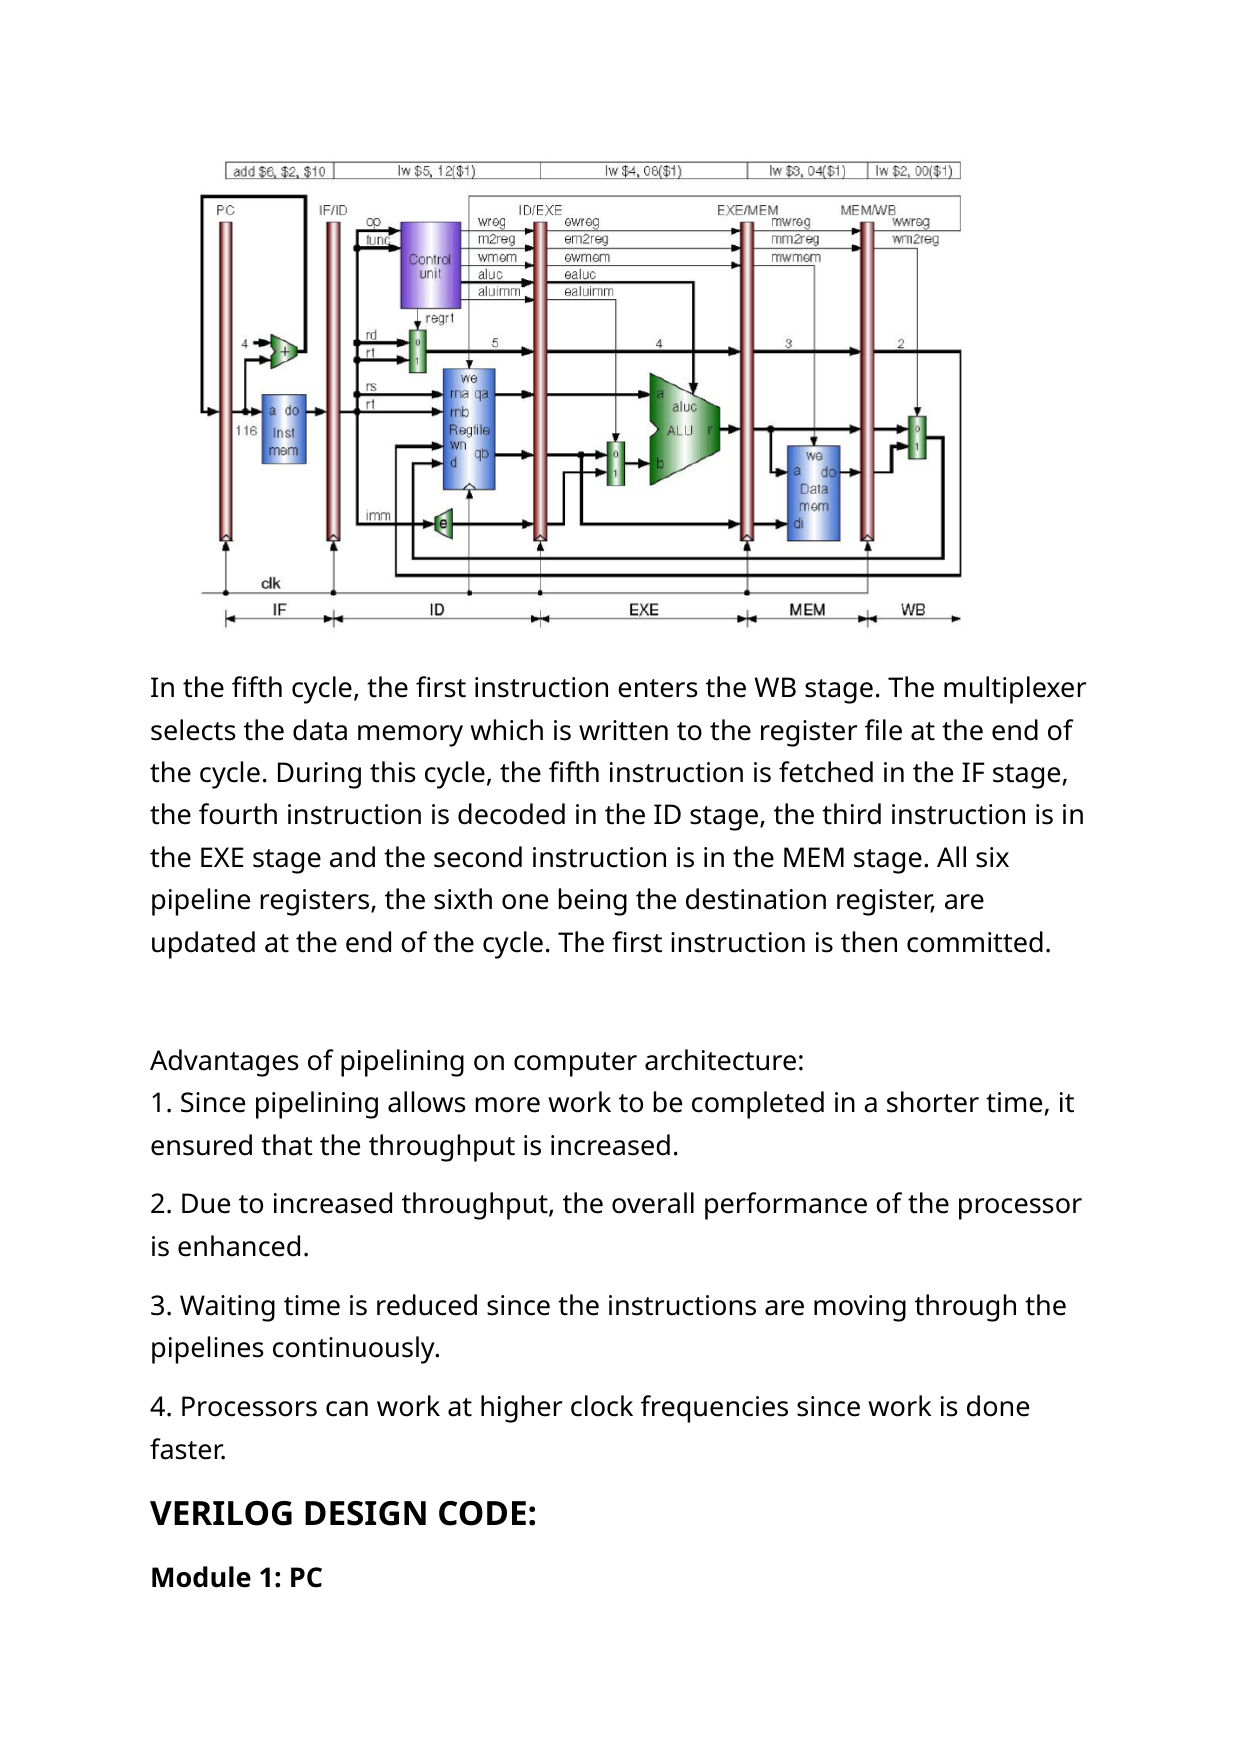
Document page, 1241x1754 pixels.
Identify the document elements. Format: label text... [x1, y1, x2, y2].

text 4. Processors can work at higher clock frequencies since work is done faster. [150, 1388, 1090, 1467]
text Module 1: PC [150, 1558, 1090, 1595]
text In the fifth cycle, the first instruction enters the WB stage. The multiplexer selects the data memory which is written to the register file at the end of the cycle. During this cycle, the fifth instruction is fetched in the IF stage, the fourth instruction is decoded in the ID stage, the third instruction is in the EXE stage and the second instruction is in the MEM stage. All six pipeline registers, the sixth one being the destination register, are updated at the end of the cycle. The first instruction is then committed. [150, 669, 1090, 960]
picture [150, 150, 989, 647]
text VERILOG DESIGN CODE: [150, 1489, 1090, 1535]
text 2. Due to increased throughput, the overall performance of the processor is enhanced. [150, 1185, 1090, 1264]
text Advantages of pipelining on computer architecture: 1. Since pipelining allows more work to be completed in a shorter time, it ensured that the throughput is increased. [150, 1041, 1090, 1163]
text 3. Waiting time is reduced since the instructions are moving through the pipelines continuously. [150, 1286, 1090, 1366]
